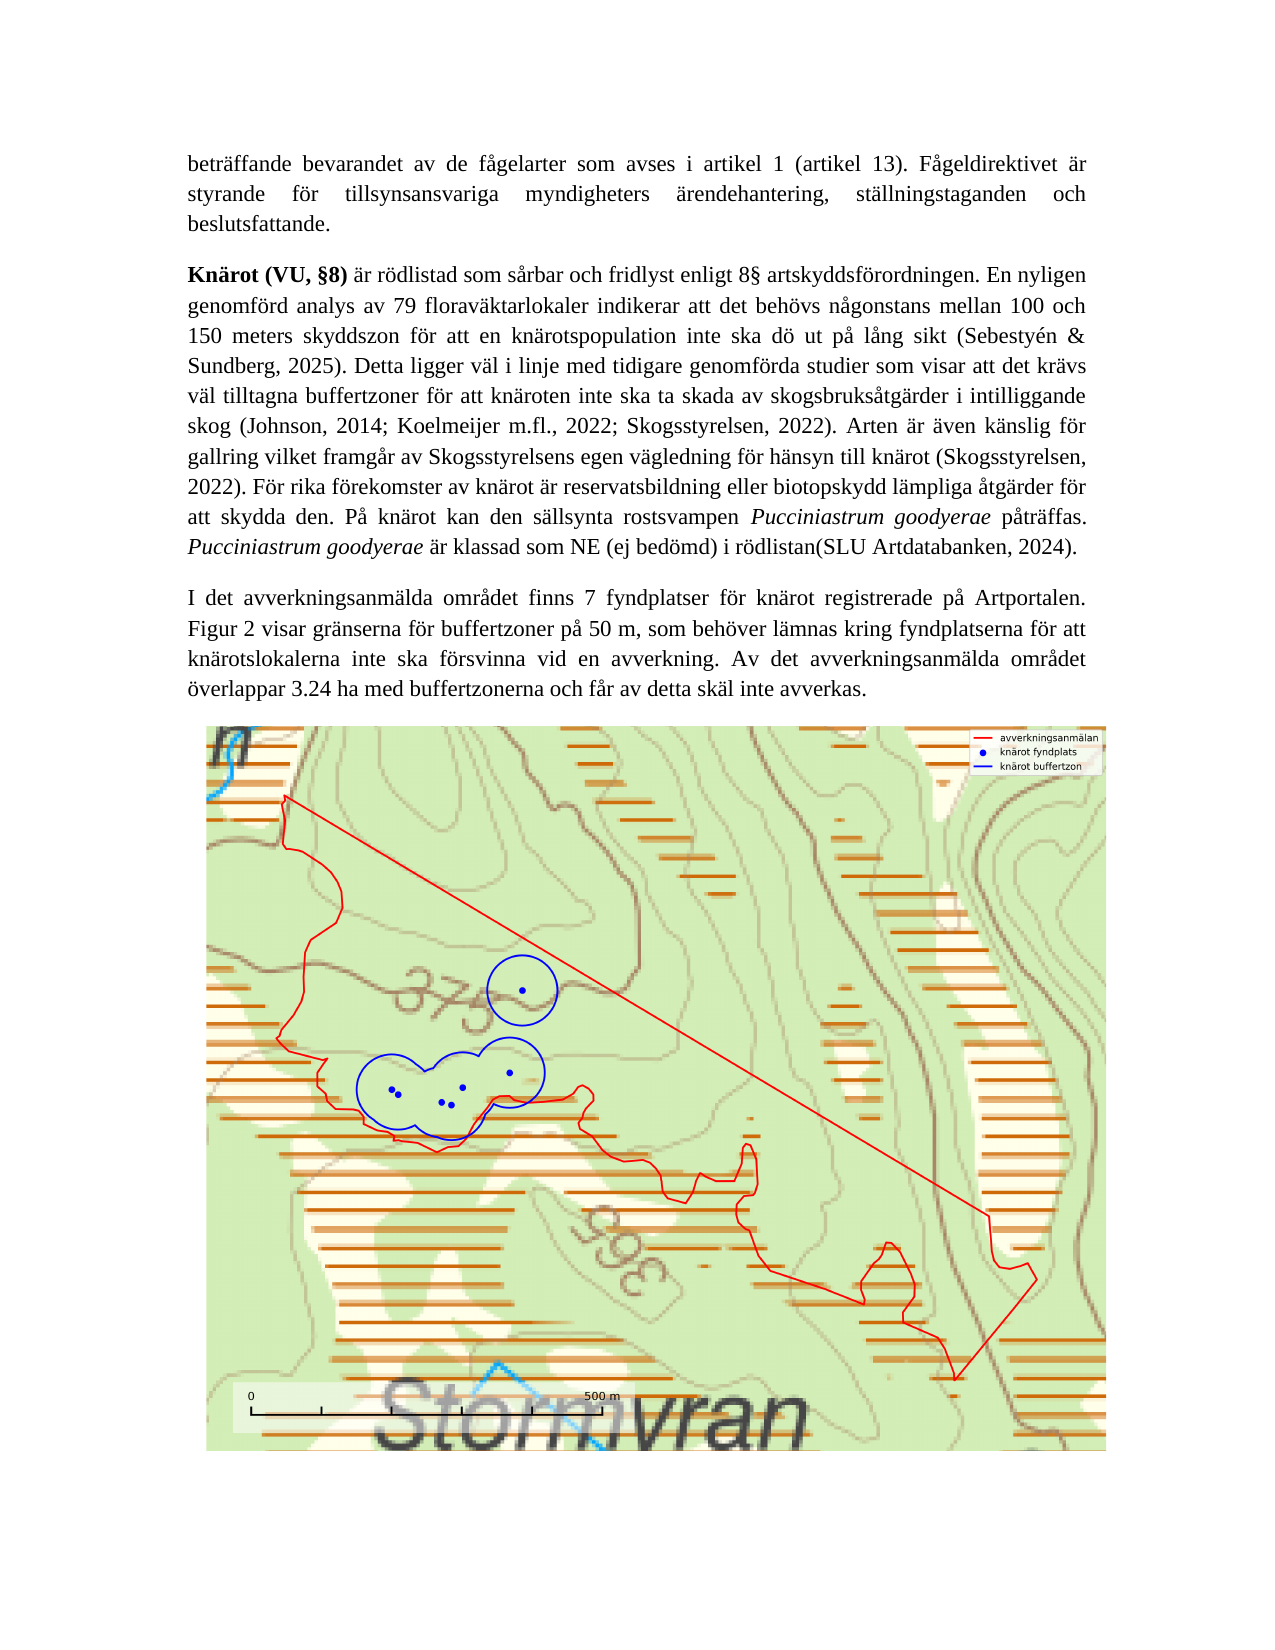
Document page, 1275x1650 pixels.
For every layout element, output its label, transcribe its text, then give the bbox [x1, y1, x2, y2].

text Knärot (VU, §8) är rödlistad som sårbar och fridlyst enligt 8§ artskyddsförordningen. En nyligen genomförd analys av 79 floraväktarlokaler indikerar att det behövs någonstans mellan 100 och 150 meters skyddszon för att en knärotspopulation inte ska dö ut på lång sikt (Sebestyén & Sundberg, 2025). Detta ligger väl i linje med tidigare genomförda studier som visar att det krävs väl tilltagna buffertzoner för att knäroten inte ska ta skada av skogsbruksåtgärder i intilliggande skog (Johnson, 2014; Koelmeijer m.fl., 2022; Skogsstyrelsen, 2022). Arten är även känslig för gallring vilket framgår av Skogsstyrelsens egen vägledning för hänsyn till knärot (Skogsstyrelsen, 2022). För rika förekomster av knärot är reservatsbildning eller biotopskydd lämpliga åtgärder för att skydda den. På knärot kan den sällsynta rostsvampen Pucciniastrum goodyerae påträffas. Pucciniastrum goodyerae är klassad som NE (ej bedömd) i rödlistan(SLU Artdatabanken, 2024). [187, 261, 1087, 560]
picture [206, 726, 1107, 1451]
text I det avverkningsanmälda området finns 7 fyndplatser för knärot registrerade på Artportalen. Figur 2 visar gränserna för buffertzoner på 50 m, som behöver lämnas kring fyndplatserna för att knärotslokalerna inte ska försvinna vid en avverkning. Av det avverkningsanmälda området överlappar 3.24 ha med buffertzonerna och får av detta skäl inte avverkas. [187, 584, 1087, 701]
